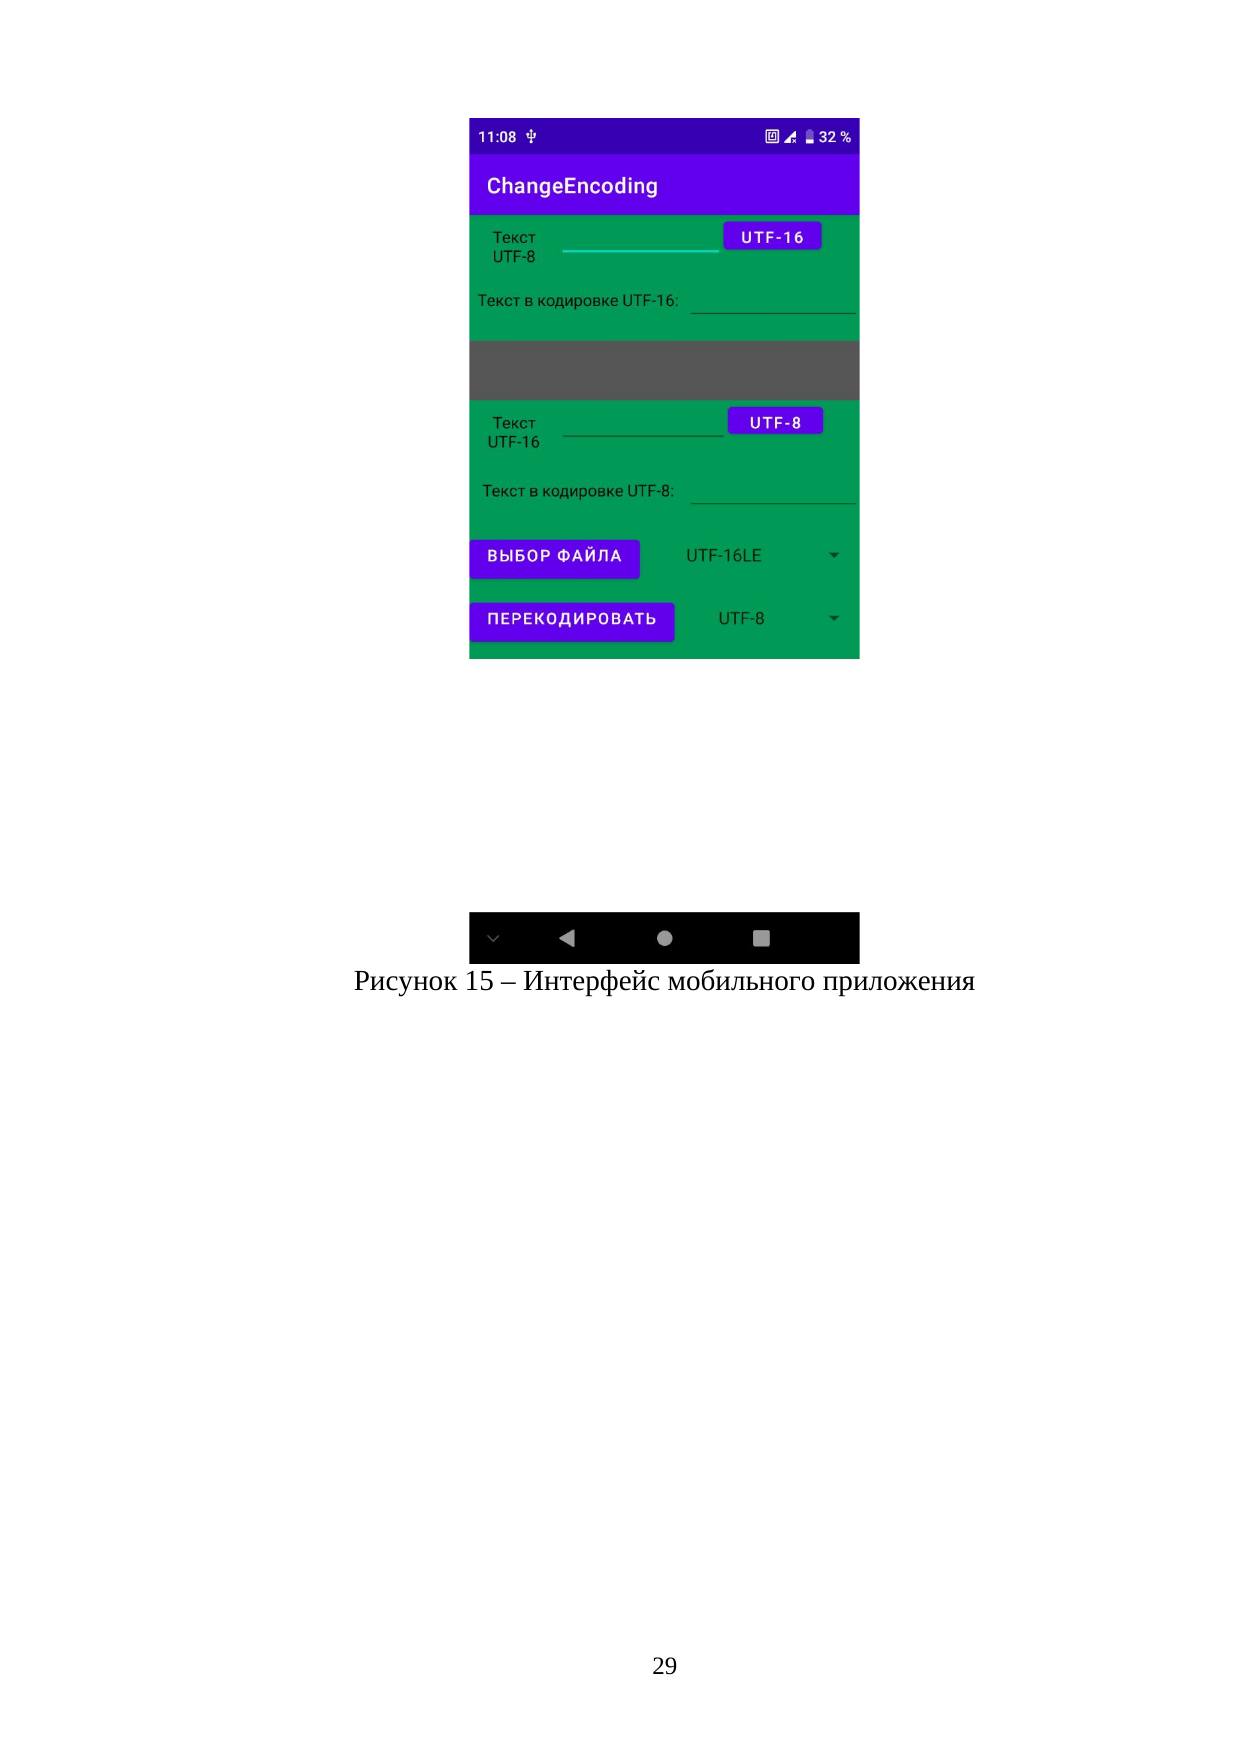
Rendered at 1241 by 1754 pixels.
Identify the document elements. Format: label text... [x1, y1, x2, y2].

text Рисунок 15 – Интерфейс мобильного приложения [177, 963, 1152, 997]
picture [469, 118, 860, 964]
